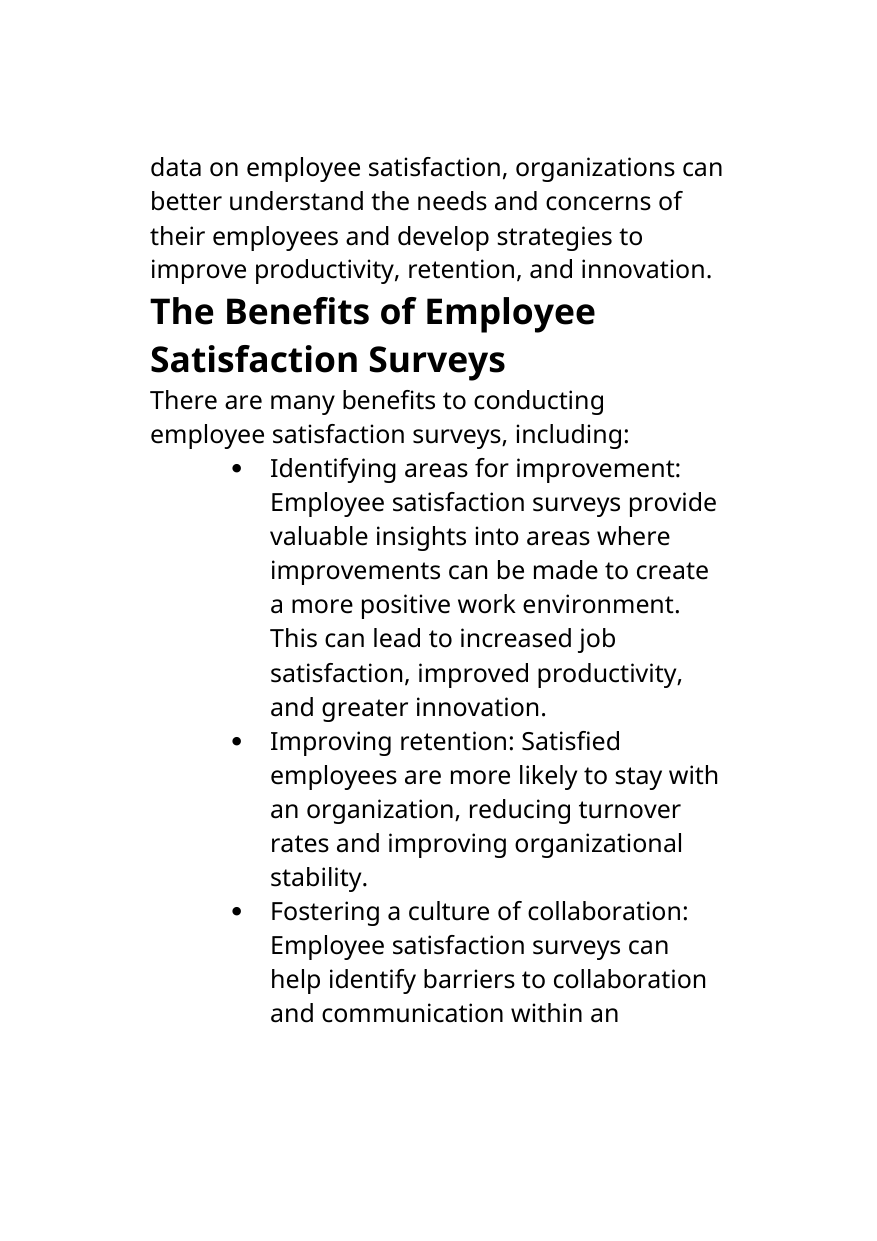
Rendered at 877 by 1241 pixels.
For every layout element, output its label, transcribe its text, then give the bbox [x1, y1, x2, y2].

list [232, 894, 727, 1030]
list Improving retention: Satisfied employees are more likely to stay with an organization, reducing turnover rates and improving organizational stability. [232, 723, 727, 894]
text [150, 150, 727, 286]
list Identifying areas for improvement: Employee satisfaction surveys provide valuable insights into areas where improvements can be made to create a more positive work environment. This can lead to increased job satisfaction, improved productivity, and greater innovation. [232, 451, 727, 723]
subtitle The Benefits of Employee Satisfaction Surveys [150, 286, 727, 383]
text There are many benefits to conducting employee satisfaction surveys, including: [150, 383, 727, 451]
